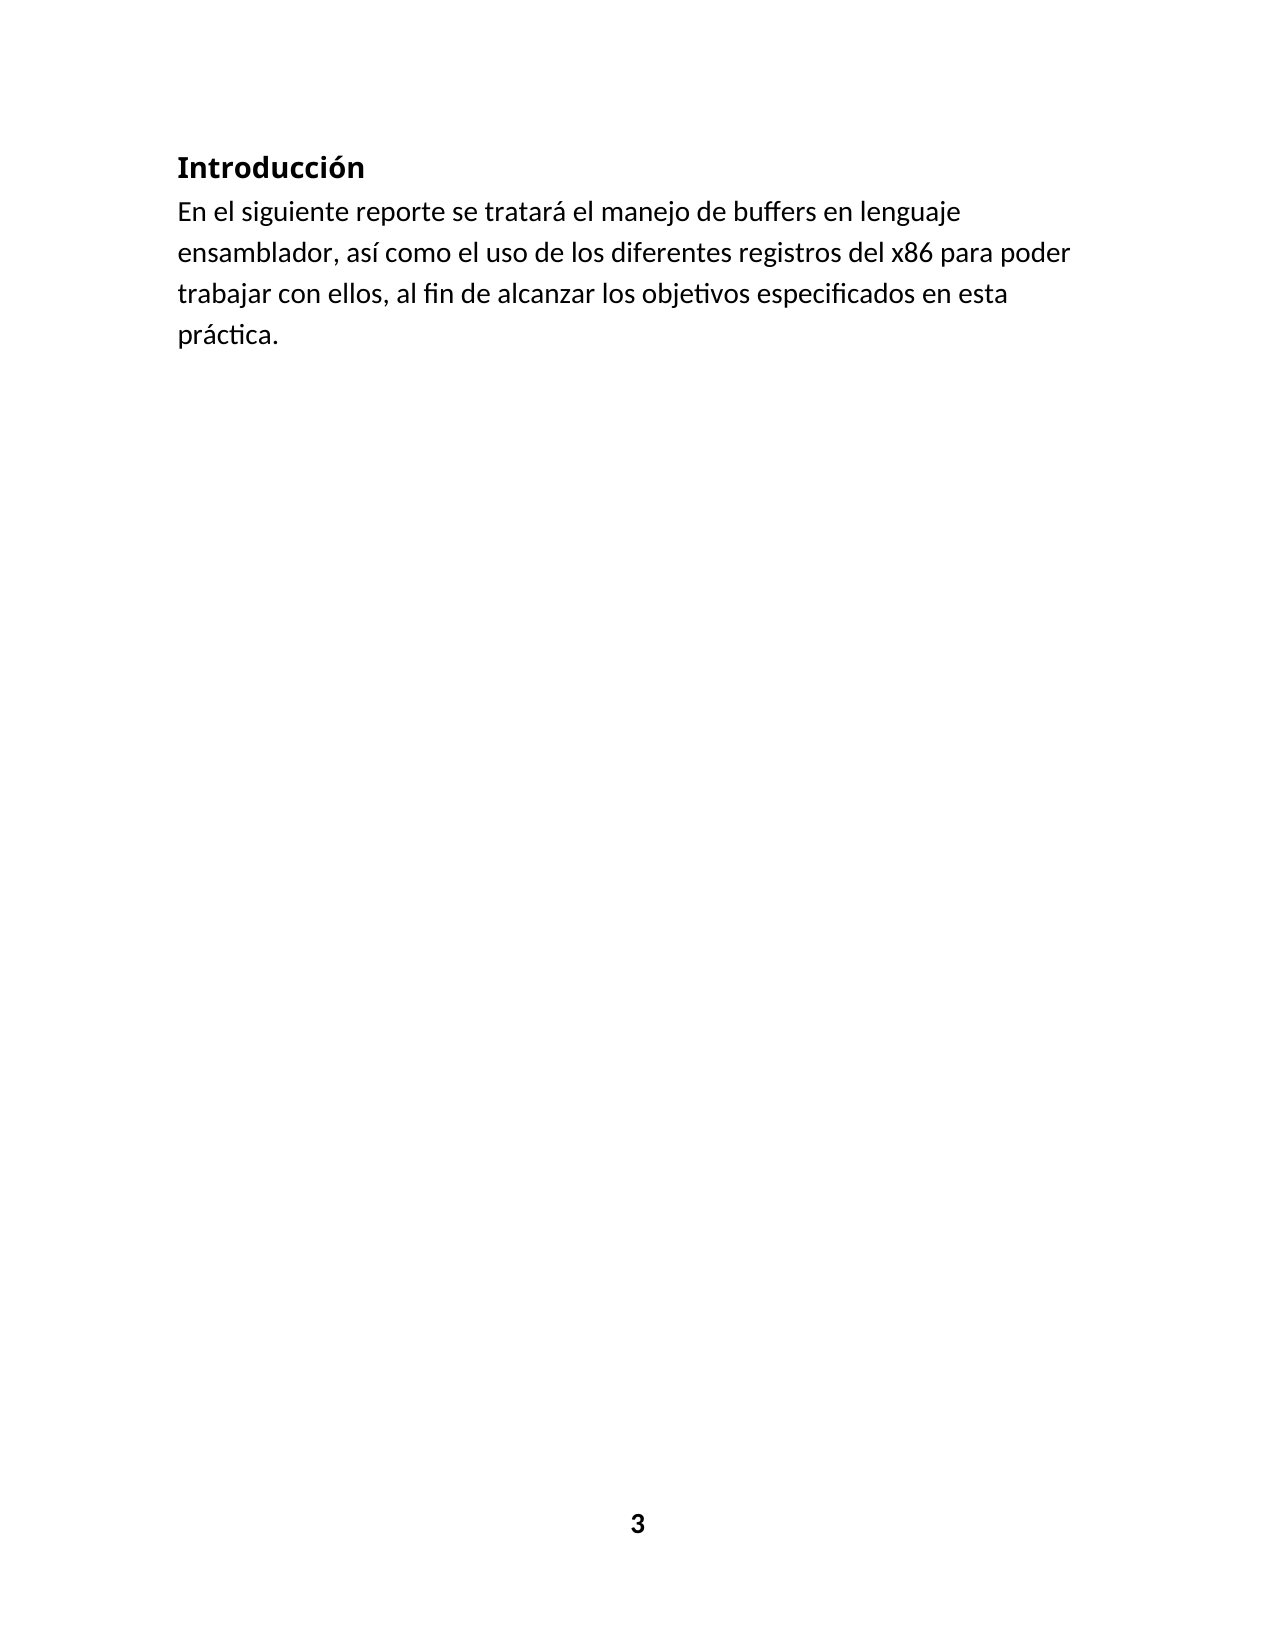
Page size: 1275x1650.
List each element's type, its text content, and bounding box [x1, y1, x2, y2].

subtitle Introducción [177, 148, 1098, 187]
text En el siguiente reporte se tratará el manejo de buffers en lenguaje ensamblador, así como el uso de los diferentes registros del x86 para poder trabajar con ellos, al fin de alcanzar los objetivos especificados en esta práctica. [177, 193, 1098, 352]
